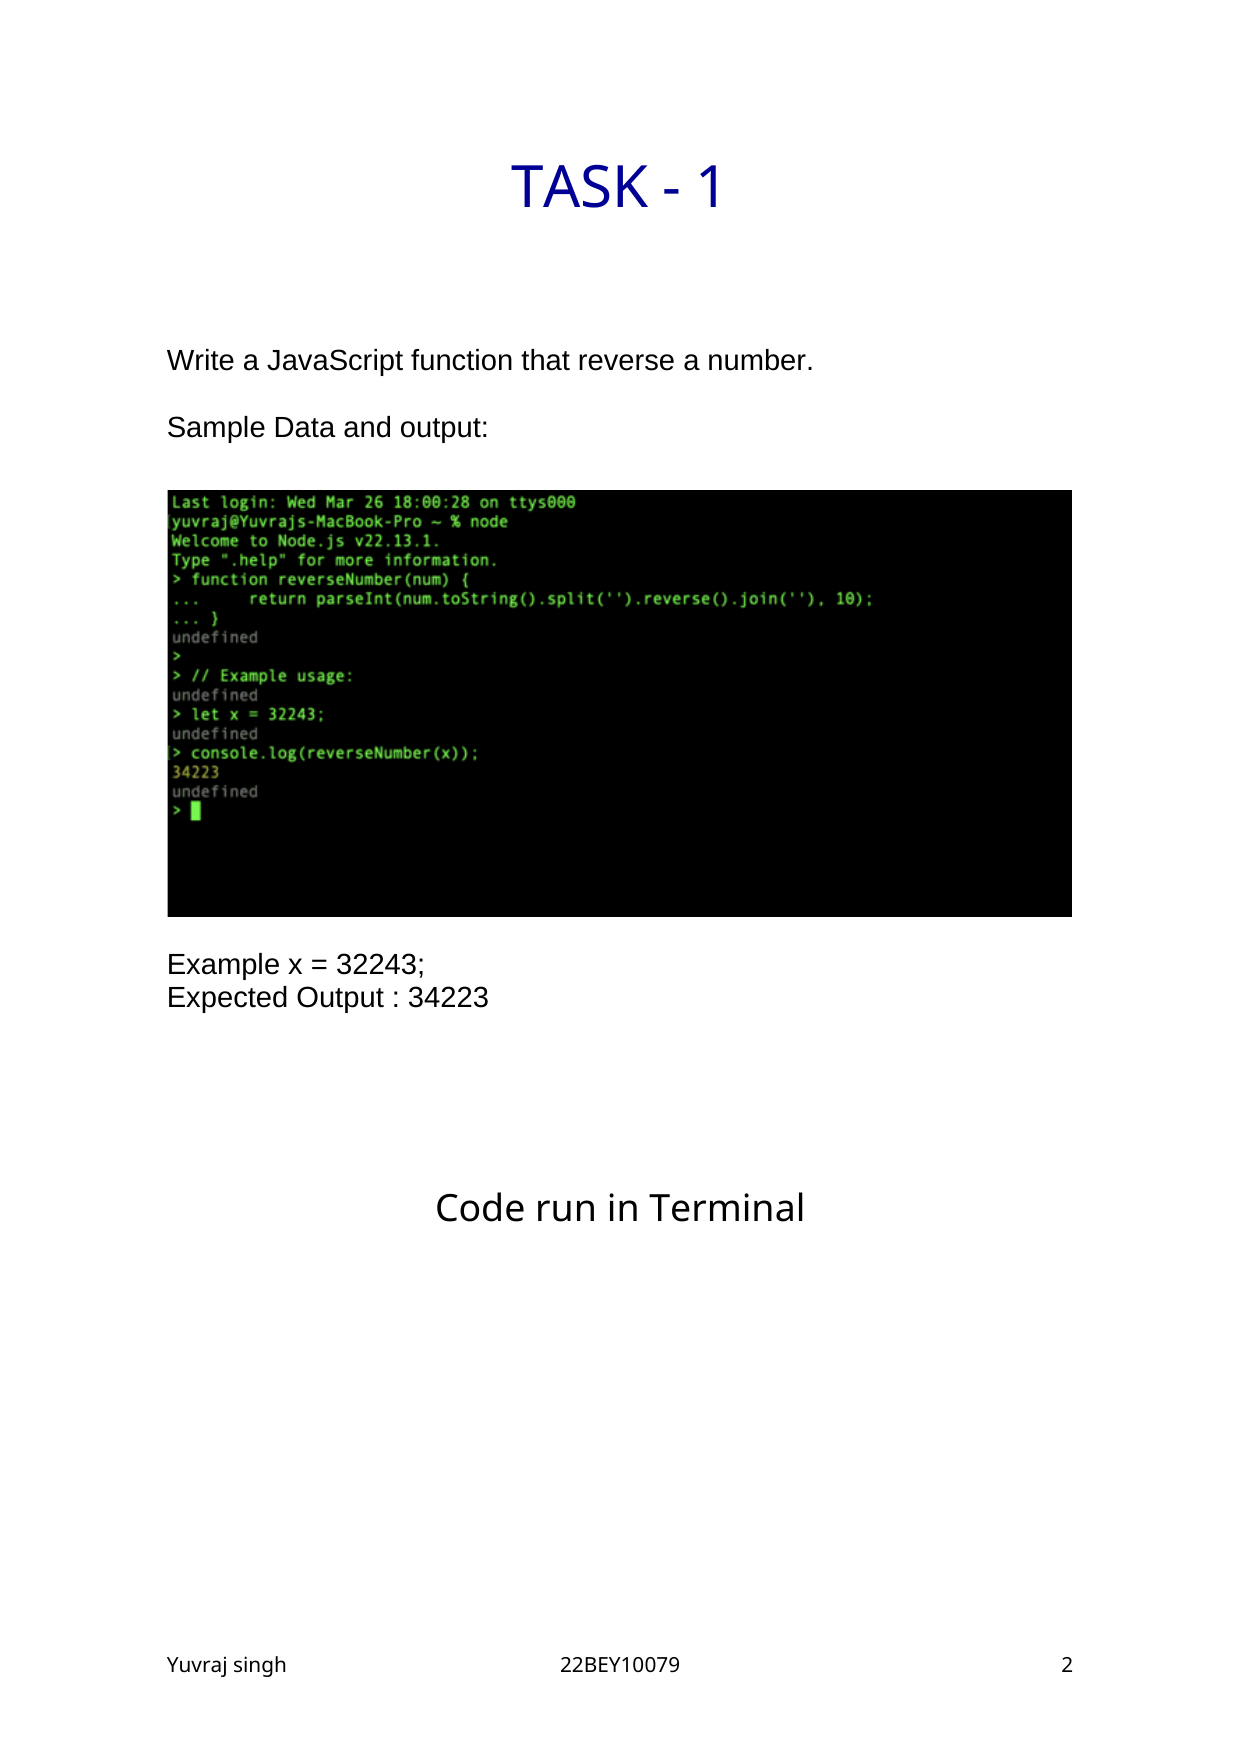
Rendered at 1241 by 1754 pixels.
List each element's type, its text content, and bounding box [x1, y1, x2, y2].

text Sample Data and output: [167, 410, 1073, 443]
text Write a JavaScript function that reverse a number. [167, 343, 1073, 376]
subtitle Code run in Terminal [167, 1181, 1073, 1232]
title TASK - 1 [167, 150, 1073, 221]
text Expected Output : 34223 [167, 980, 1073, 1014]
picture [165, 490, 1072, 917]
